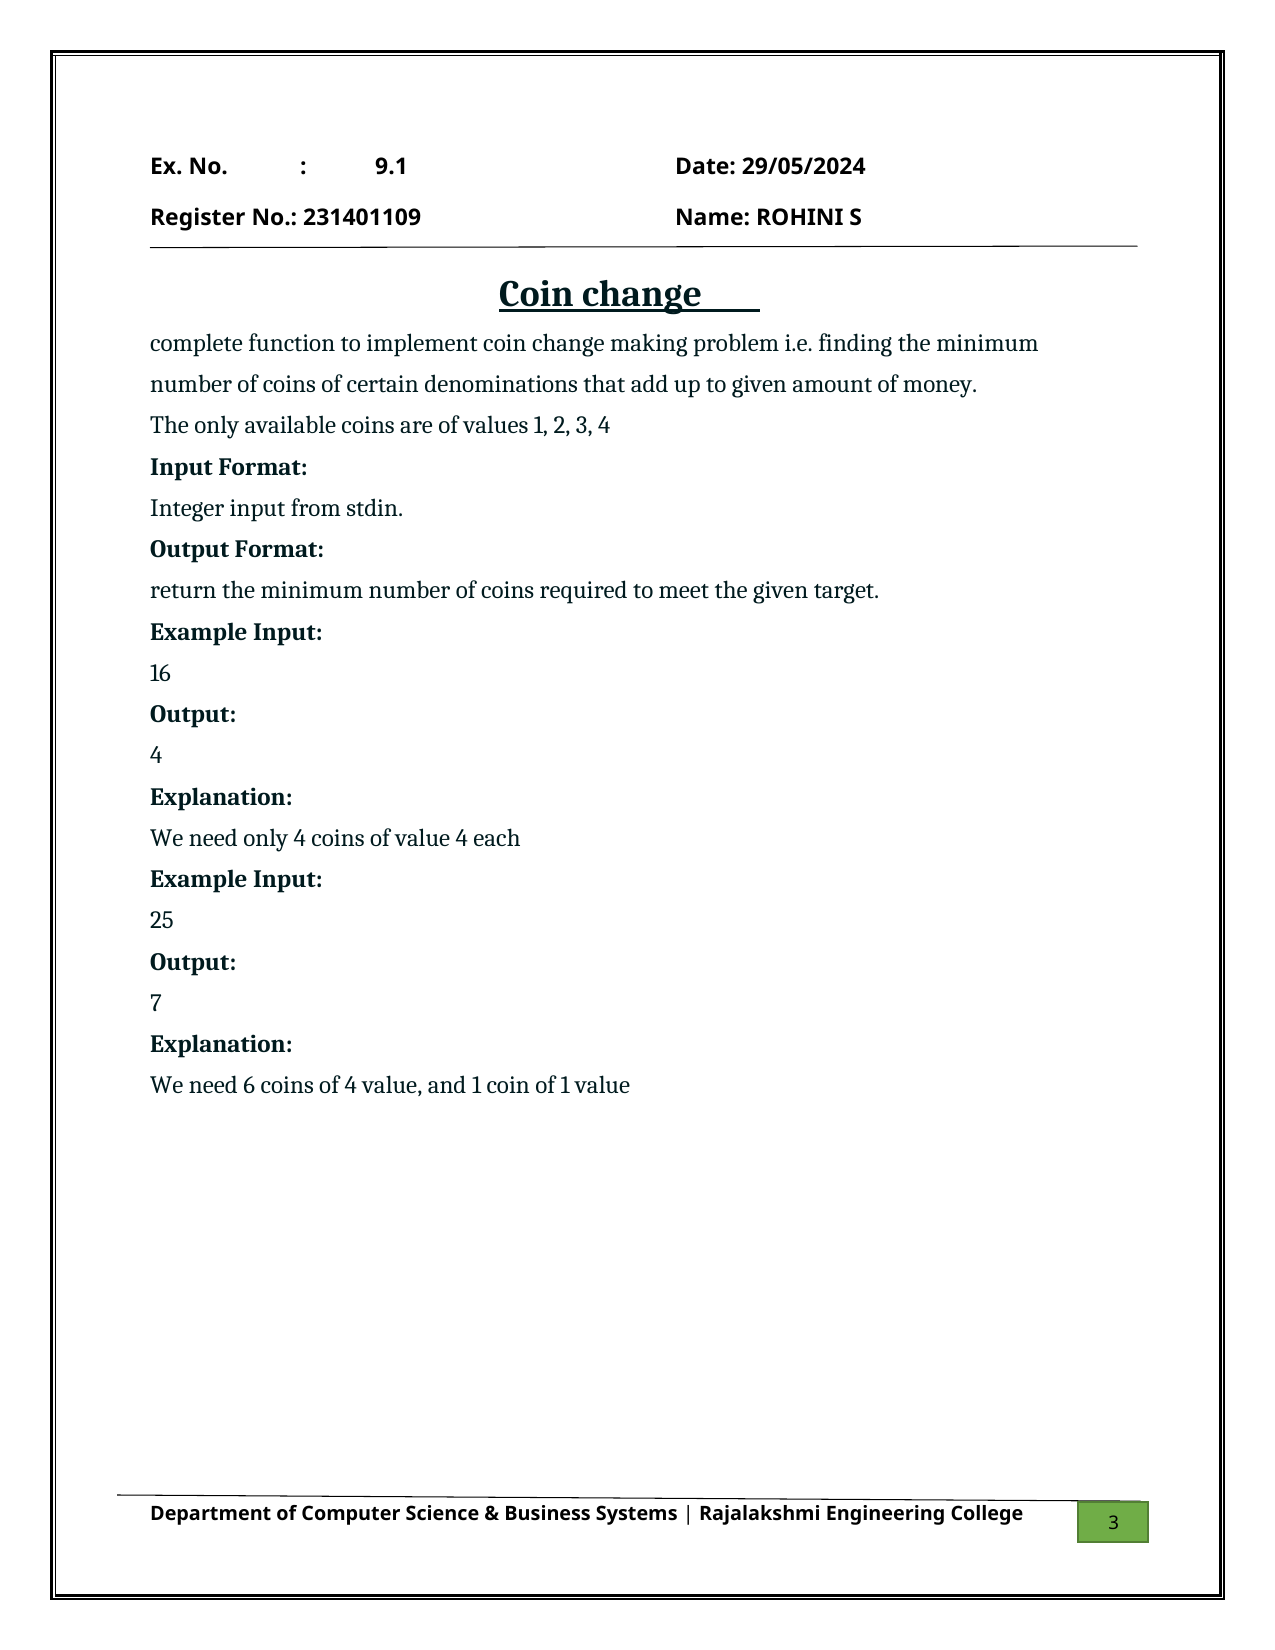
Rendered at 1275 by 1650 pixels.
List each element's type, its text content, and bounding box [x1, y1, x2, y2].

text Example Input: [150, 865, 1125, 894]
text Integer input from stdin. [150, 494, 1125, 522]
text 25 [150, 906, 1125, 935]
text Example Input: [150, 617, 1125, 646]
text Ex. No. : 9.1 Date: 29/05/2024 [150, 150, 1125, 181]
text 16 [150, 659, 1125, 687]
text number of coins of certain denominations that add up to given amount of money. [150, 370, 1125, 399]
text The only available coins are of values 1, 2, 3, 4 [150, 411, 1125, 440]
text Output: [150, 947, 1125, 976]
text complete function to implement coin change making problem i.e. finding the minimum [150, 329, 1125, 357]
text Coin change [150, 273, 1125, 316]
text return the minimum number of coins required to meet the given target. [150, 576, 1125, 605]
text 4 [150, 741, 1125, 770]
text We need only 4 coins of value 4 each [150, 824, 1125, 852]
text We need 6 coins of 4 value, and 1 coin of 1 value [150, 1071, 1125, 1100]
text Output: [150, 700, 1125, 729]
text Output Format: [150, 535, 1125, 564]
text Explanation: [150, 1030, 1125, 1059]
text Input Format: [150, 452, 1125, 481]
text Register No.: 231401109 Name: ROHINI S [150, 200, 1125, 232]
text Explanation: [150, 782, 1125, 811]
text 7 [150, 989, 1125, 1017]
